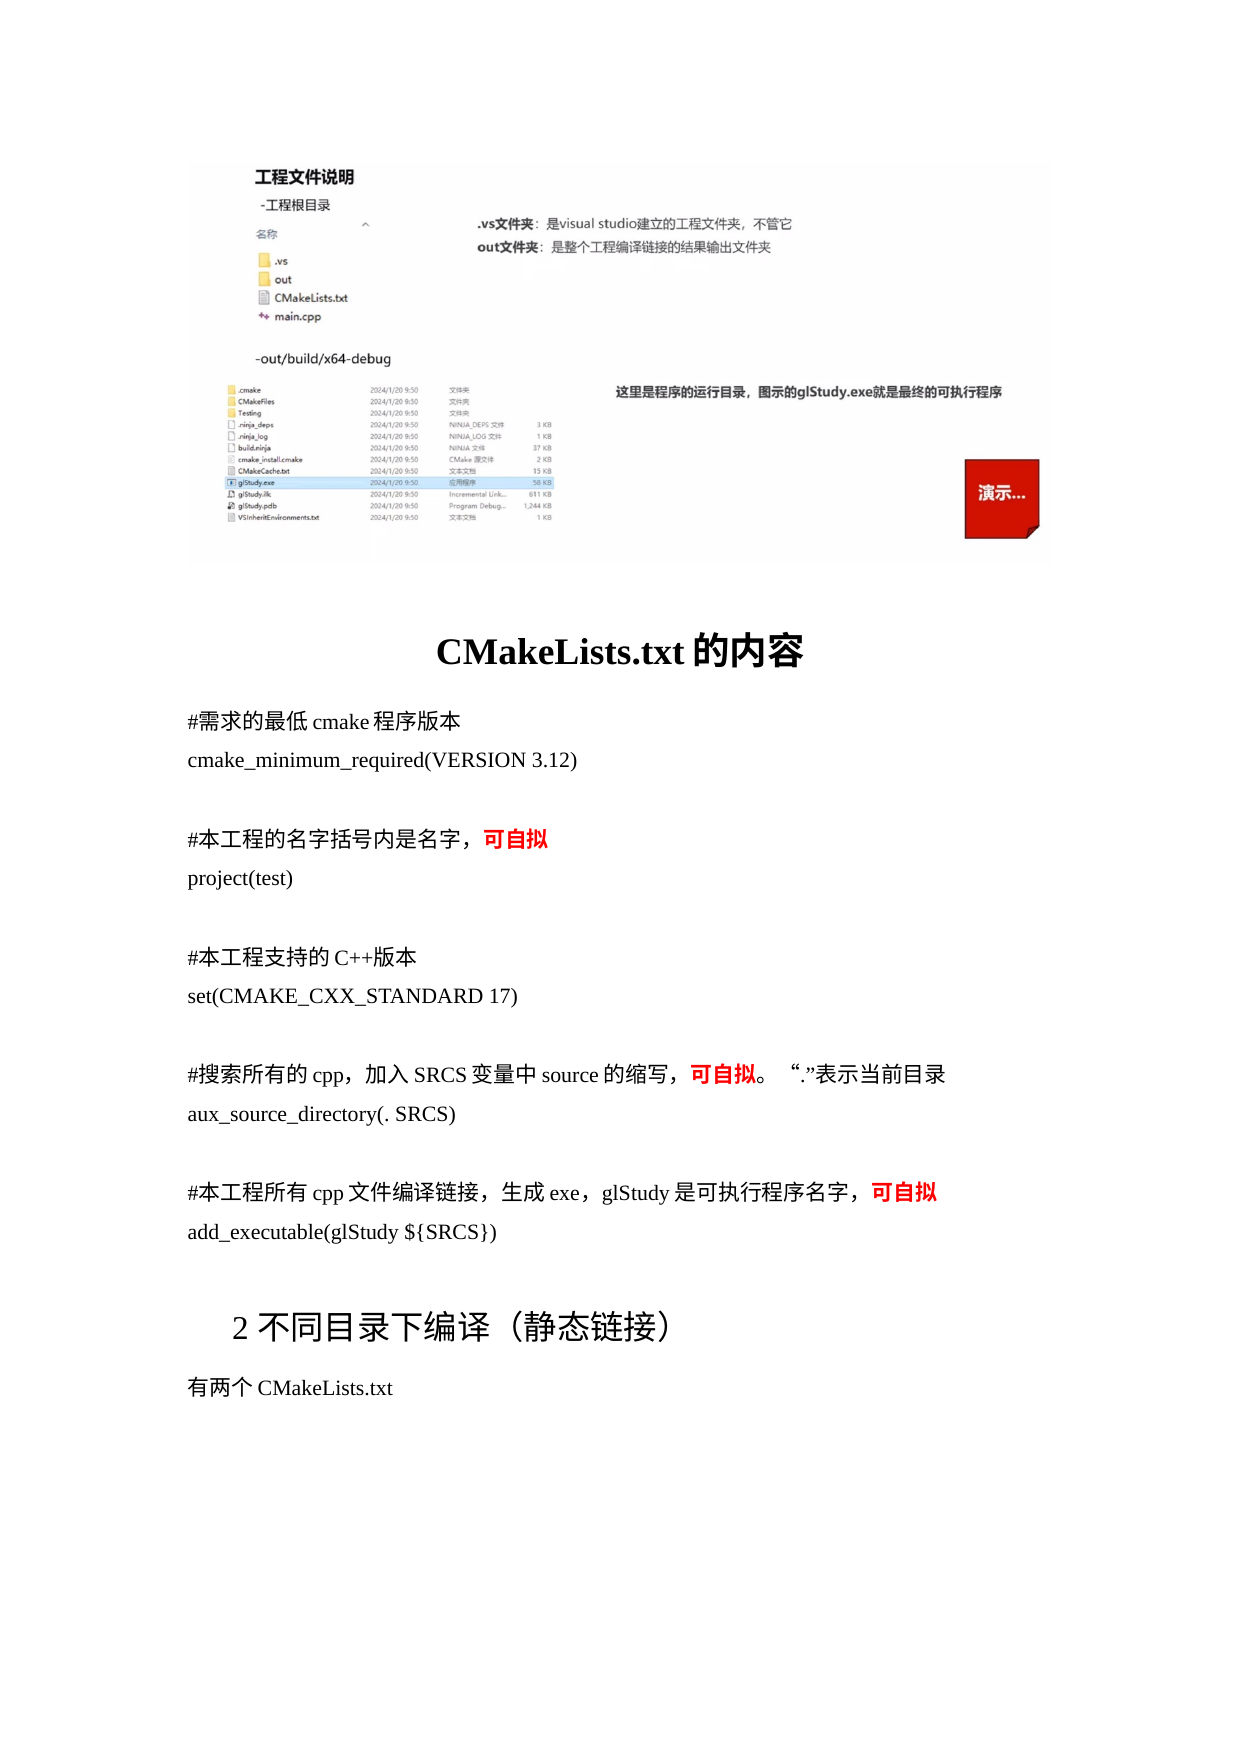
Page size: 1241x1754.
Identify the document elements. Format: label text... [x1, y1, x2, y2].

text #需求的最低cmake程序版本 [187, 703, 1053, 736]
text #本工程的名字括号内是名字，可自拟 [187, 821, 1053, 854]
subtitle 不同目录下编译（静态链接） [232, 1293, 1053, 1358]
picture [187, 162, 1051, 567]
text #本工程所有cpp文件编译链接，生成exe，glStudy是可执行程序名字，可自拟 [187, 1175, 1053, 1207]
text cmake_minimum_required(VERSION 3.12) [187, 744, 1053, 776]
text set(CMAKE_CXX_STANDARD 17) [187, 979, 1053, 1012]
text #搜索所有的cpp，加入SRCS变量中source的缩写，可自拟。“.”表示当前目录 [187, 1057, 1053, 1089]
text 有两个CMakeLists.txt [187, 1370, 1053, 1402]
subtitle CMakeLists.txt的内容 [187, 616, 1053, 681]
text #本工程支持的C++版本 [187, 939, 1053, 972]
text aux_source_directory(. SRCS) [187, 1097, 1053, 1130]
text project(test) [187, 862, 1053, 894]
text add_executable(glStudy ${SRCS}) [187, 1215, 1053, 1248]
